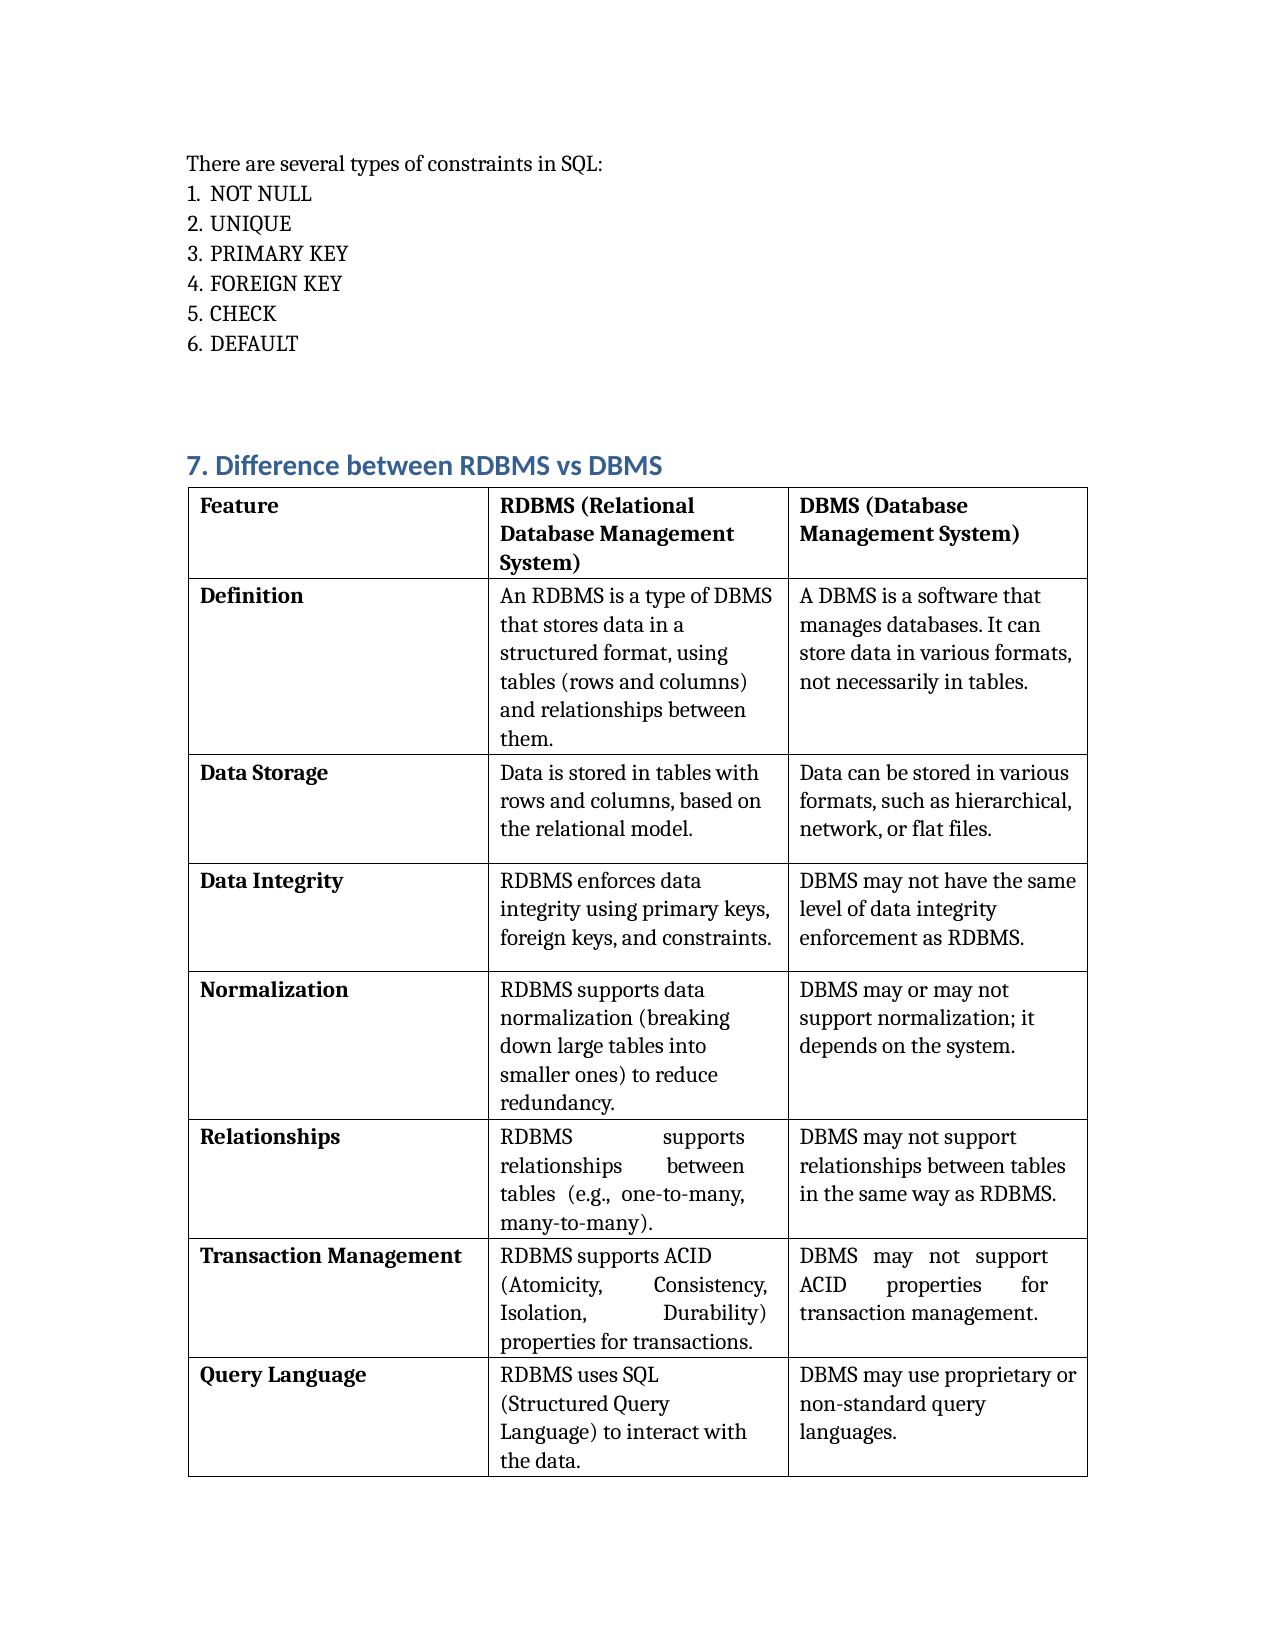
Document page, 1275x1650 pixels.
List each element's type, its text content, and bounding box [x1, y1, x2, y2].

table_cell Definition [189, 579, 488, 754]
text There are several types of constraints in SQL: [186, 151, 1087, 177]
table_header RDBMS (Relational Database Management System) [489, 488, 788, 578]
table_cell DBMS may or may not support normalization; it depends on the system. [789, 972, 1087, 1118]
table_cell DBMS may use proprietary or non-standard query languages. [789, 1358, 1087, 1476]
table_header Feature [189, 488, 488, 578]
table_cell Query Language [189, 1358, 488, 1476]
list NOT NULL [187, 181, 1087, 207]
table_cell RDBMS uses SQL (Structured Query Language) to interact with the data. [489, 1358, 788, 1476]
table_cell A DBMS is a software that manages databases. It can store data in various formats, not necessarily in tables. [789, 579, 1087, 754]
table_cell Data Storage [189, 755, 488, 862]
table_cell Transaction Management [189, 1239, 488, 1357]
table_header DBMS (Database Management System) [789, 488, 1087, 578]
list DEFAULT [187, 331, 1087, 357]
table_cell RDBMS supports ACID (Atomicity, Consistency, Isolation, Durability) properties for transactions. [489, 1239, 788, 1357]
table_cell An RDBMS is a type of DBMS that stores data in a structured format, using tables (rows and columns) and relationships between them. [489, 579, 788, 754]
table_cell DBMS may not have the same level of data integrity enforcement as RDBMS. [789, 864, 1087, 971]
list UNIQUE [187, 211, 1087, 237]
table_cell Data is stored in tables with rows and columns, based on the relational model. [489, 755, 788, 862]
table_cell Data can be stored in various formats, such as hierarchical, network, or flat files. [789, 755, 1087, 862]
list CHECK [187, 301, 1087, 327]
table_cell Normalization [189, 972, 488, 1118]
table_cell Relationships [189, 1120, 488, 1238]
table_cell DBMS may not support relationships between tables in the same way as RDBMS. [789, 1120, 1087, 1238]
list PRIMARY KEY [187, 241, 1087, 267]
table_cell RDBMS enforces data integrity using primary keys, foreign keys, and constraints. [489, 864, 788, 971]
table_cell RDBMS supports relationships between tables (e.g., one-to-many, many-to-many). [489, 1120, 788, 1238]
table_cell RDBMS supports data normalization (breaking down large tables into smaller ones) to reduce redundancy. [489, 972, 788, 1118]
table_cell Data Integrity [189, 864, 488, 971]
list FOREIGN KEY [187, 271, 1087, 297]
table_cell DBMS may not support ACID properties for transaction management. [789, 1239, 1087, 1357]
text 7. Difference between RDBMS vs DBMS [186, 447, 1087, 483]
